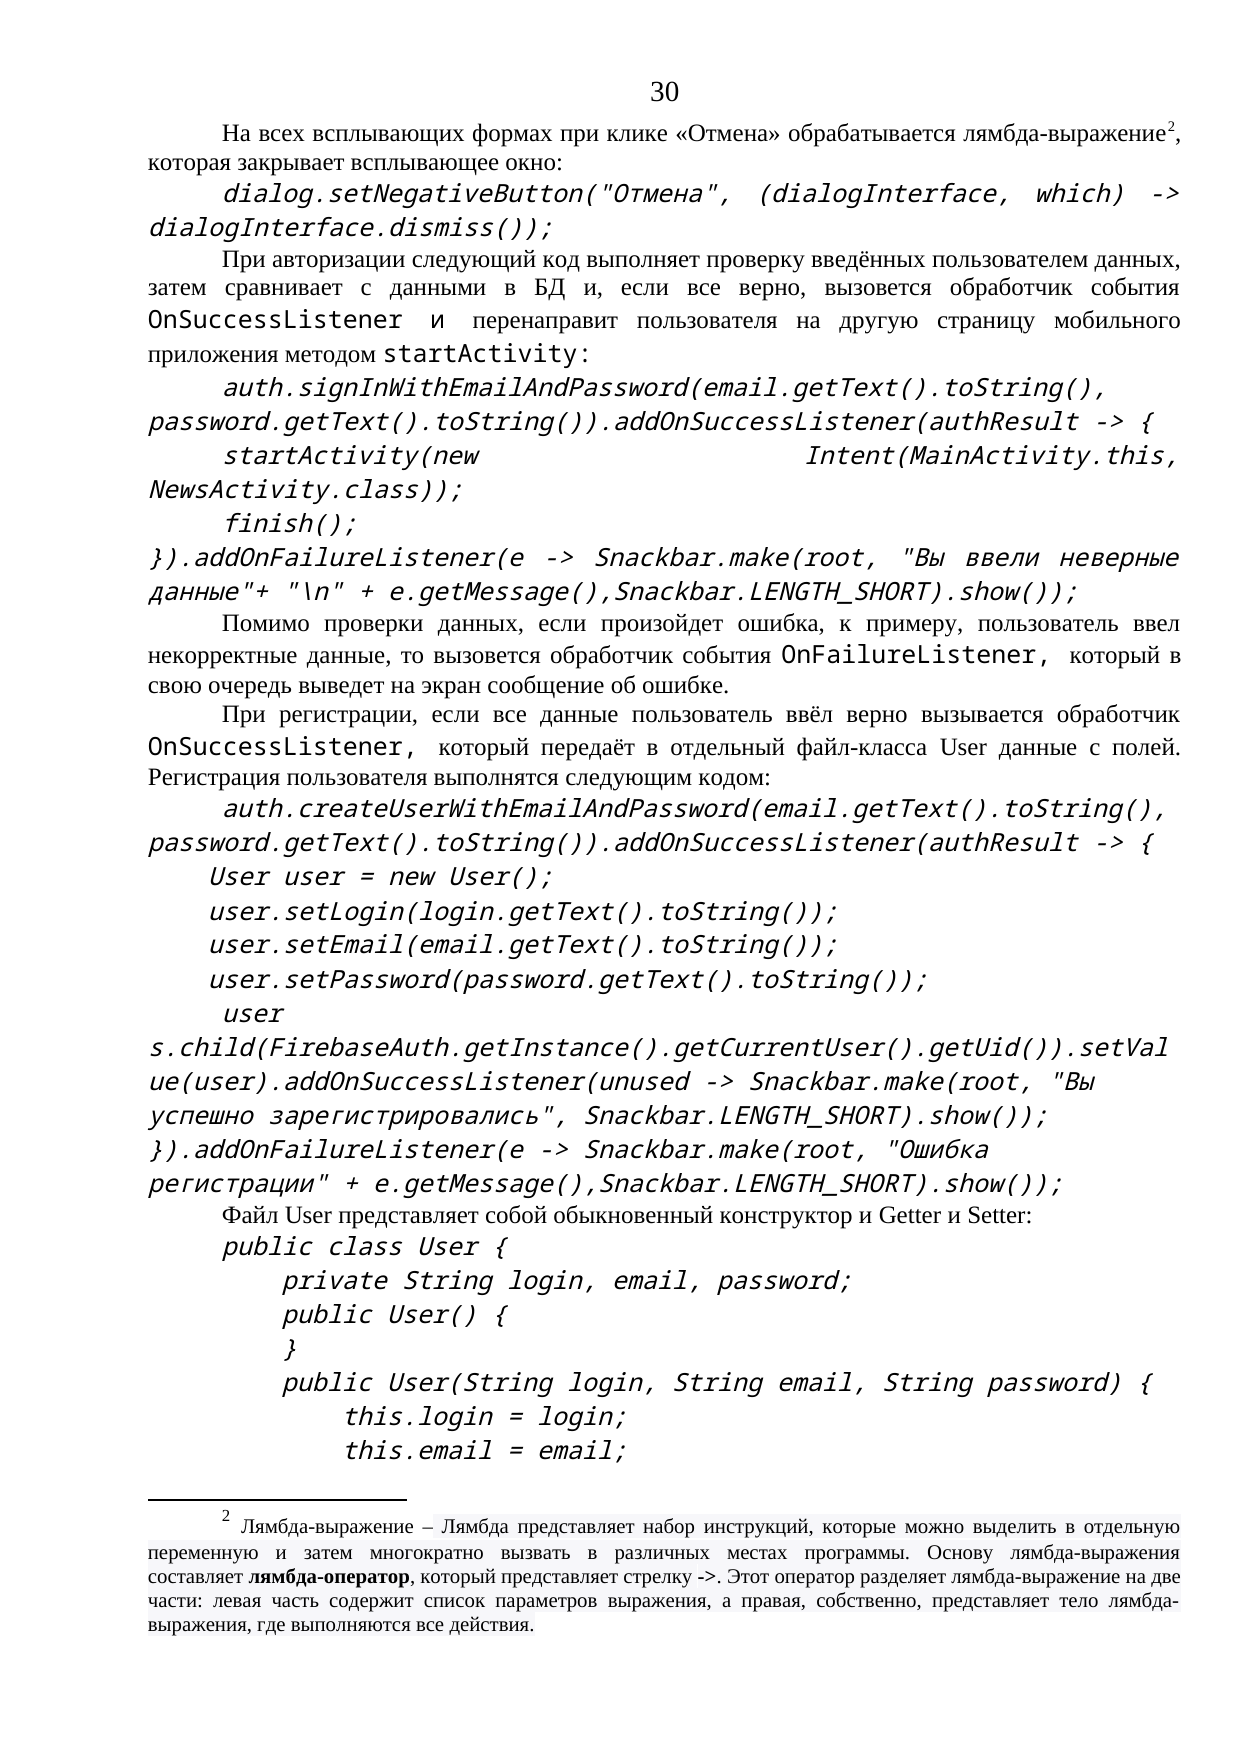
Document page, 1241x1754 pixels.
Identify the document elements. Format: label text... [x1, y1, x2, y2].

text auth.createUserWithEmailAndPassword(email.getText().toString(), password.getText().toString()).addOnSuccessListener(authResult -> { User user = new User(); user.setLogin(login.getText().toString()); user.setEmail(email.getText().toString()); user.setPassword(password.getText().toString()); [148, 791, 1181, 995]
text public User(String login, String email, String password) { [148, 1365, 1181, 1399]
text При авторизации следующий код выполняет проверку введённых пользователем данных, затем сравнивает с данными в БД и, если все верно, вызовется обработчик события OnSuccessListener и перенаправит пользователя на другую страницу мобильного приложения методом startActivity: [148, 244, 1181, 369]
text this.email = email; [148, 1433, 1181, 1467]
text startActivity(new Intent(MainActivity.this, NewsActivity.class)); [148, 437, 1181, 506]
text this.login = login; [148, 1399, 1181, 1433]
text auth.signInWithEmailAndPassword(email.getText().toString(), password.getText().toString()).addOnSuccessListener(authResult -> { [148, 369, 1181, 437]
text users.child(FirebaseAuth.getInstance().getCurrentUser().getUid()).setValue(user).addOnSuccessListener(unused -> Snackbar.make(root, "Вы успешно зарегистрировались", Snackbar.LENGTH_SHORT).show()); }).addOnFailureListener(e -> Snackbar.make(root, "Ошибка регистрации" + e.getMessage(),Snackbar.LENGTH_SHORT).show()); [148, 995, 1181, 1200]
text private String login, email, password; [148, 1262, 1181, 1297]
text } [148, 1331, 1181, 1365]
text При регистрации, если все данные пользователь ввёл верно вызывается обработчик OnSuccessListener, который передаёт в отдельный файл-класса User данные с полей. Регистрация пользователя выполнятся следующим кодом: [148, 699, 1181, 791]
text public class User { [148, 1228, 1181, 1262]
text public User() { [148, 1297, 1181, 1331]
text Помимо проверки данных, если произойдет ошибка, к примеру, пользователь ввел некорректные данные, то вызовется обработчик события OnFailureListener, который в свою очередь выведет на экран сообщение об ошибке. [148, 608, 1181, 699]
text На всех всплывающих формах при клике «Отмена» обрабатывается лямбда-выражение, которая закрывает всплывающее окно: [148, 118, 1181, 176]
text dialog.setNegativeButton("Отмена", (dialogInterface, which) -> dialogInterface.dismiss()); [148, 176, 1181, 244]
text finish(); }).addOnFailureListener(e -> Snackbar.make(root, "Вы ввели неверные данные"+ "\n" + e.getMessage(),Snackbar.LENGTH_SHORT).show()); [148, 506, 1181, 608]
text Файл User представляет собой обыкновенный конструктор и Getter и Setter: [148, 1200, 1181, 1228]
